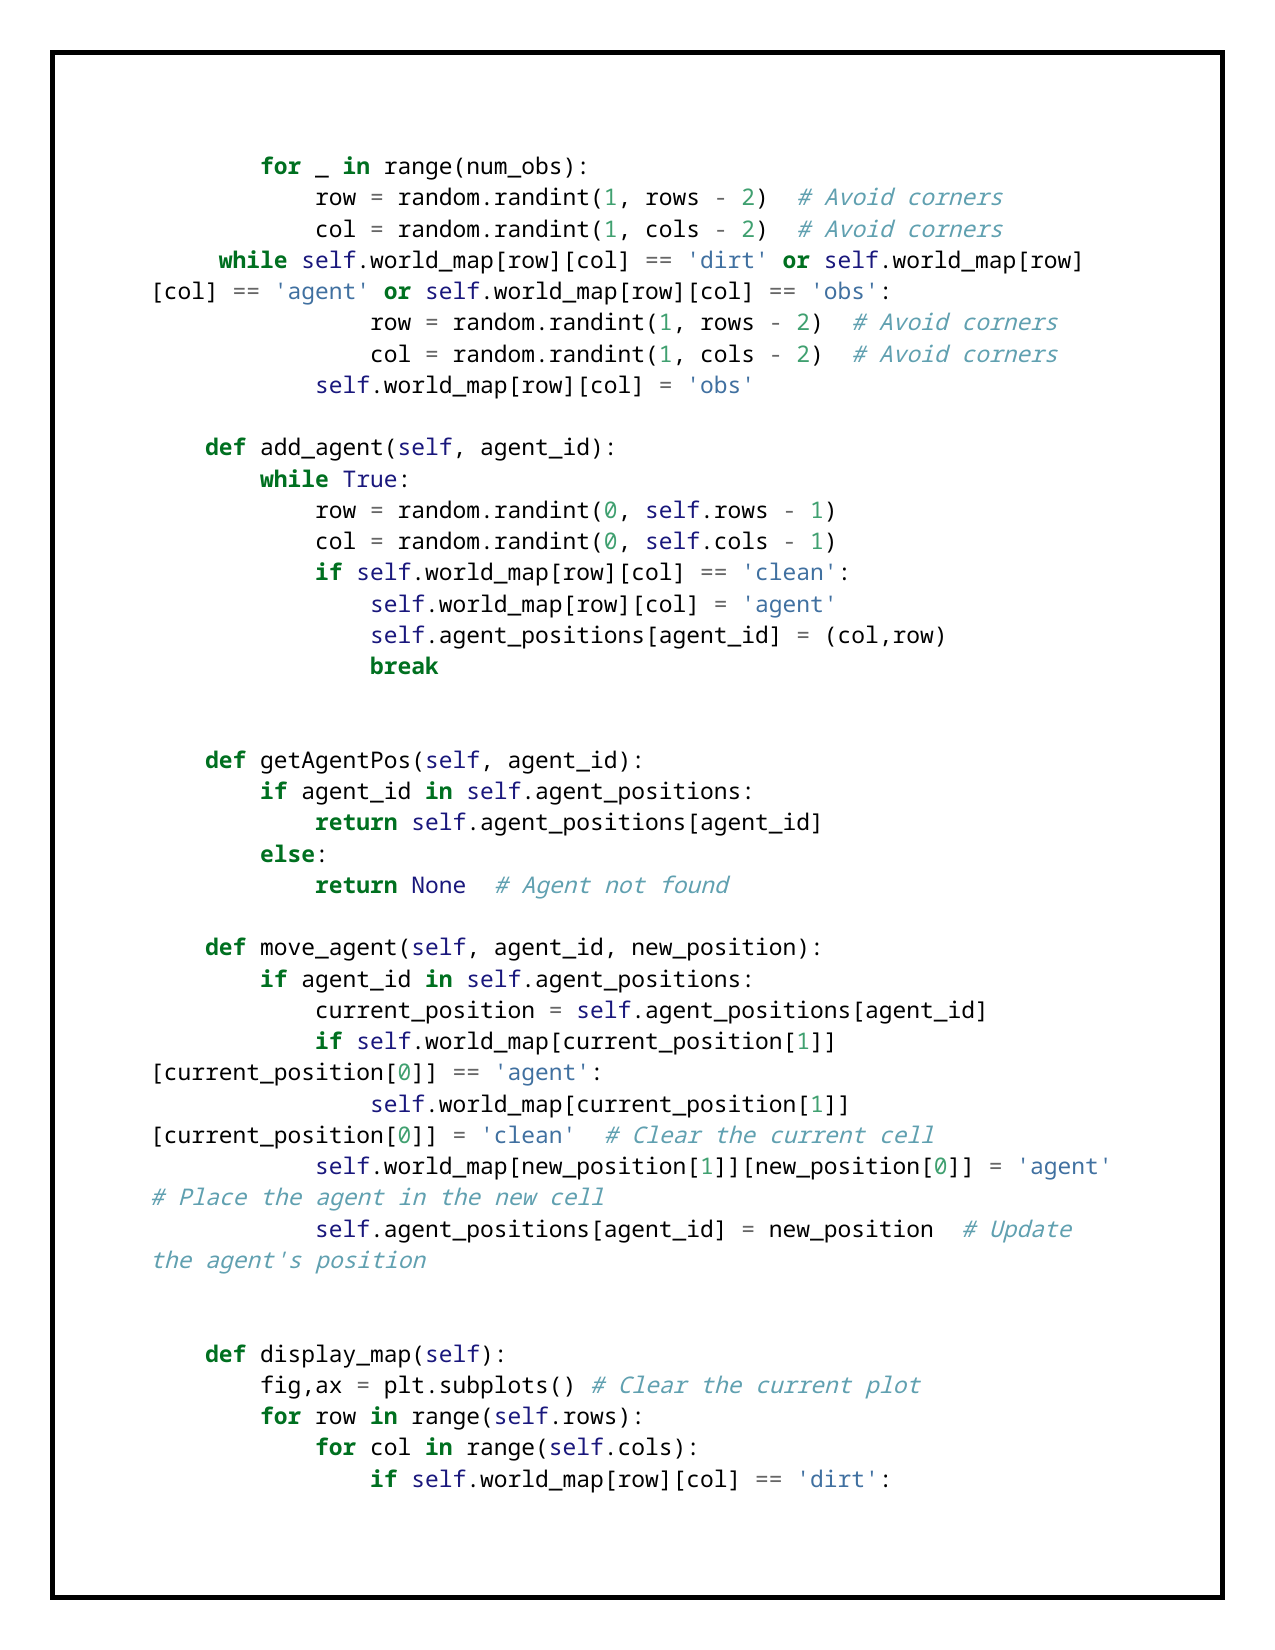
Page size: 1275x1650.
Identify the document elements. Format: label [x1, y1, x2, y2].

text [150, 150, 1125, 1494]
